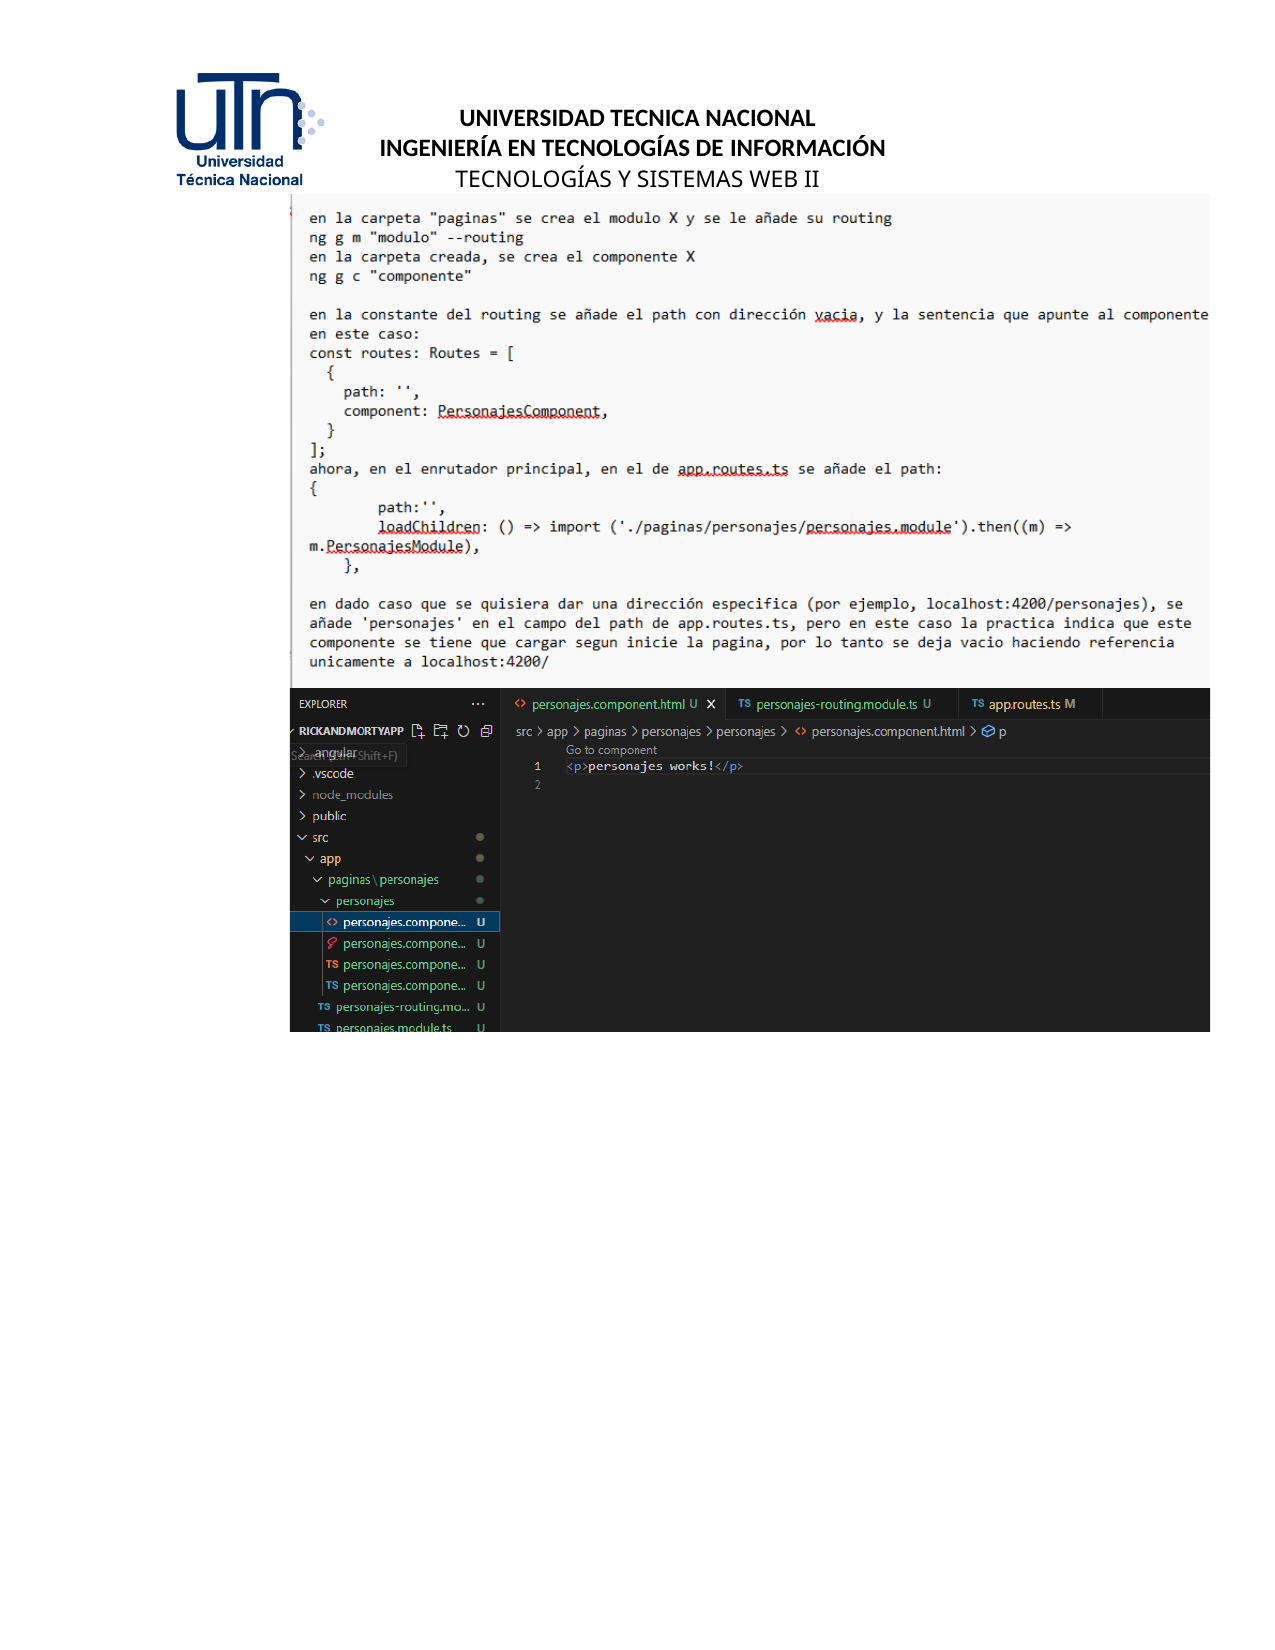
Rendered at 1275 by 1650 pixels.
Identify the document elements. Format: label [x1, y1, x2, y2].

picture [289, 194, 1211, 1032]
picture [176, 73, 325, 188]
